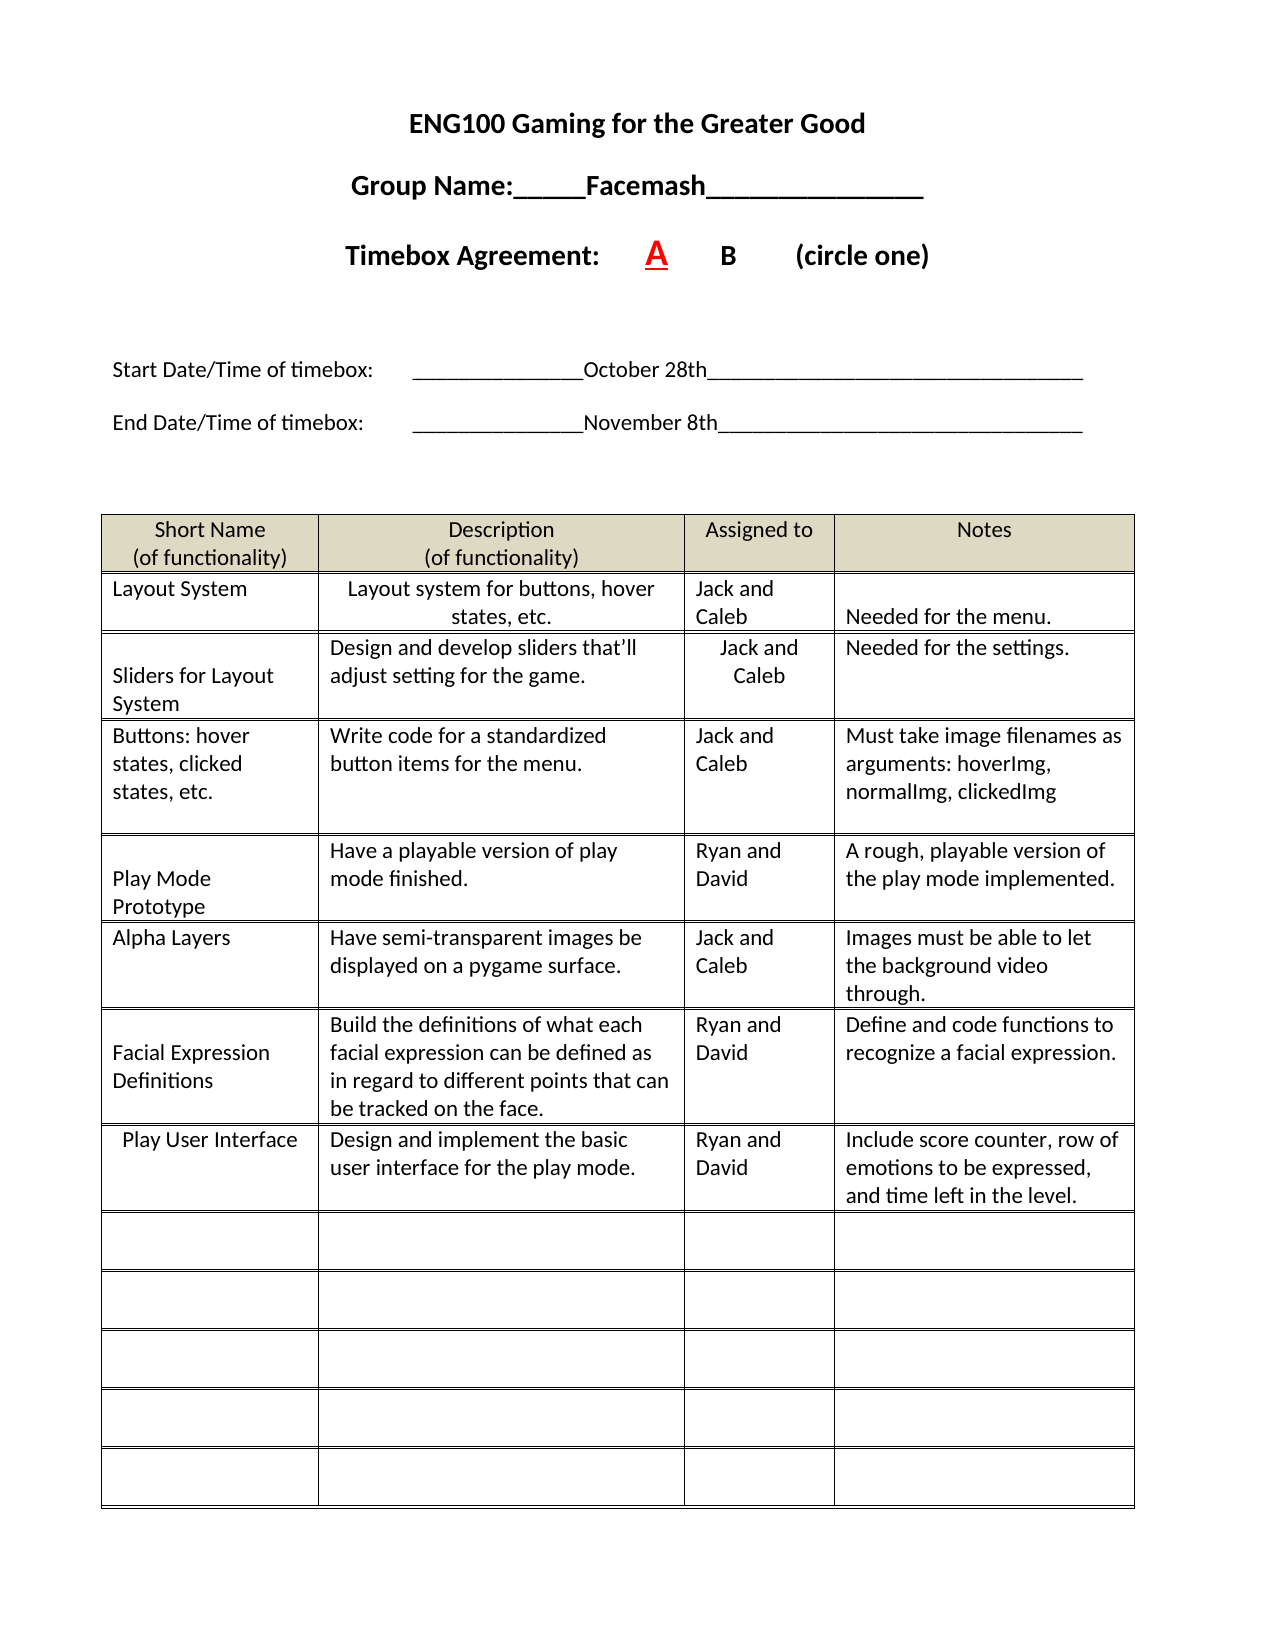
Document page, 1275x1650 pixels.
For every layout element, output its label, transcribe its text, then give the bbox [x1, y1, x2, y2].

table_cell Define and code functions to recognize a facial expression. [835, 1010, 1134, 1122]
table_header Assigned to [685, 515, 834, 571]
table_cell Needed for the settings. [835, 634, 1134, 718]
table_cell [685, 1390, 834, 1446]
table_cell Layout System [102, 574, 318, 630]
table_cell [319, 1213, 684, 1269]
table_cell [102, 1390, 318, 1446]
table_cell Ryan and David [685, 1126, 834, 1209]
table_cell Have a playable version of play mode finished. [319, 836, 684, 920]
table_cell Jack and Caleb [685, 721, 834, 833]
table_cell [319, 1272, 684, 1328]
table_cell [835, 1331, 1134, 1387]
text End Date/Time of timebox: _______________November 8th________________________________ [112, 408, 1162, 436]
table_cell [835, 1272, 1134, 1328]
table_header Notes [835, 515, 1134, 571]
table_cell Layout system for buttons, hover states, etc. [319, 574, 684, 630]
table_cell Design and develop sliders that’ll adjust setting for the game. [319, 634, 684, 718]
table_header Short Name (of functionality) [102, 515, 318, 571]
table_cell Sliders for Layout System [102, 634, 318, 718]
table_cell Include score counter, row of emotions to be expressed, and time left in the level. [835, 1126, 1134, 1209]
table_cell Design and implement the basic user interface for the play mode. [319, 1126, 684, 1209]
table_cell Alpha Layers [102, 923, 318, 1007]
table_cell [102, 1449, 318, 1505]
table_cell Ryan and David [685, 1010, 834, 1122]
table_cell [102, 1272, 318, 1328]
table_cell [685, 1272, 834, 1328]
table_cell [102, 1213, 318, 1269]
text Group Name:_____Facemash_______________ [112, 167, 1162, 202]
table_cell [102, 1331, 318, 1387]
table_cell [835, 1390, 1134, 1446]
table_cell Jack and Caleb [685, 574, 834, 630]
table_cell [685, 1449, 834, 1505]
table_cell [835, 1449, 1134, 1505]
table_cell Must take image filenames as arguments: hoverImg, normalImg, clickedImg [835, 721, 1134, 833]
table_cell Images must be able to let the background video through. [835, 923, 1134, 1007]
table_header Description (of functionality) [319, 515, 684, 571]
table_cell [835, 1213, 1134, 1269]
table_cell Facial Expression Definitions [102, 1010, 318, 1122]
table_cell Buttons: hover states, clicked states, etc. [102, 721, 318, 833]
text Timebox Agreement: A B (circle one) [112, 228, 1162, 274]
table_cell Have semi-transparent images be displayed on a pygame surface. [319, 923, 684, 1007]
table_cell Play Mode Prototype [102, 836, 318, 920]
table_cell [319, 1331, 684, 1387]
table_cell Needed for the menu. [835, 574, 1134, 630]
table_cell Jack and Caleb [685, 634, 834, 718]
table_cell [319, 1449, 684, 1505]
table_cell [685, 1213, 834, 1269]
table_cell Jack and Caleb [685, 923, 834, 1007]
table_cell [685, 1331, 834, 1387]
table_cell Write code for a standardized button items for the menu. [319, 721, 684, 833]
text Start Date/Time of timebox: _______________October 28th_________________________________ [112, 355, 1162, 383]
table_cell [319, 1390, 684, 1446]
table_cell A rough, playable version of the play mode implemented. [835, 836, 1134, 920]
table_cell Build the definitions of what each facial expression can be defined as in regard to different points that can be tracked on the face. [319, 1010, 684, 1122]
text ENG100 Gaming for the Greater Good [112, 105, 1162, 141]
table_cell Play User Interface [102, 1126, 318, 1209]
table_cell Ryan and David [685, 836, 834, 920]
